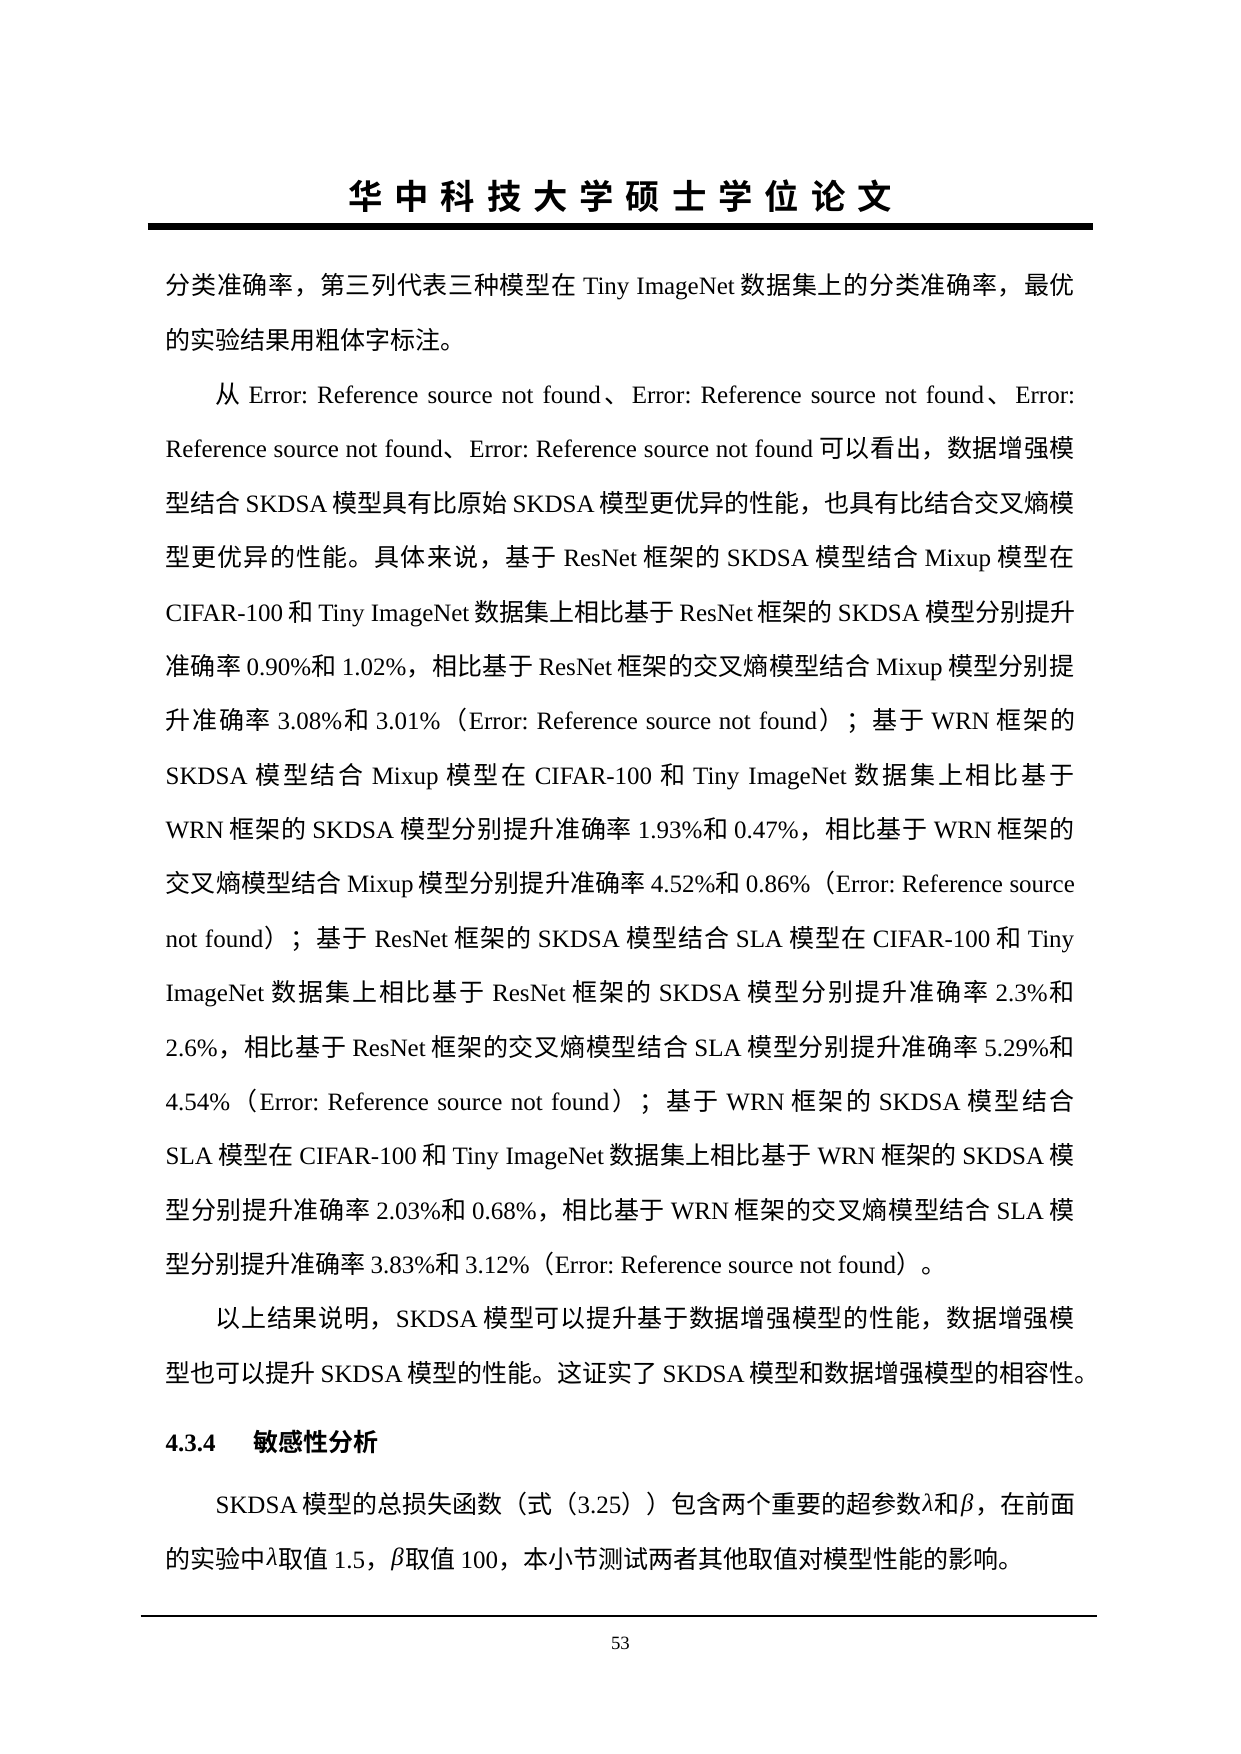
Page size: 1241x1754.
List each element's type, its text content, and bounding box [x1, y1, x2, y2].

subtitle 敏感性分析 [165, 1422, 1075, 1458]
text 以上结果说明，SKDSA模型可以提升基于数据增强模型的性能，数据增强模型也可以提升SKDSA模型的性能。这证实了SKDSA模型和数据增强模型的相容性。 [165, 1299, 1075, 1389]
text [165, 266, 1075, 356]
